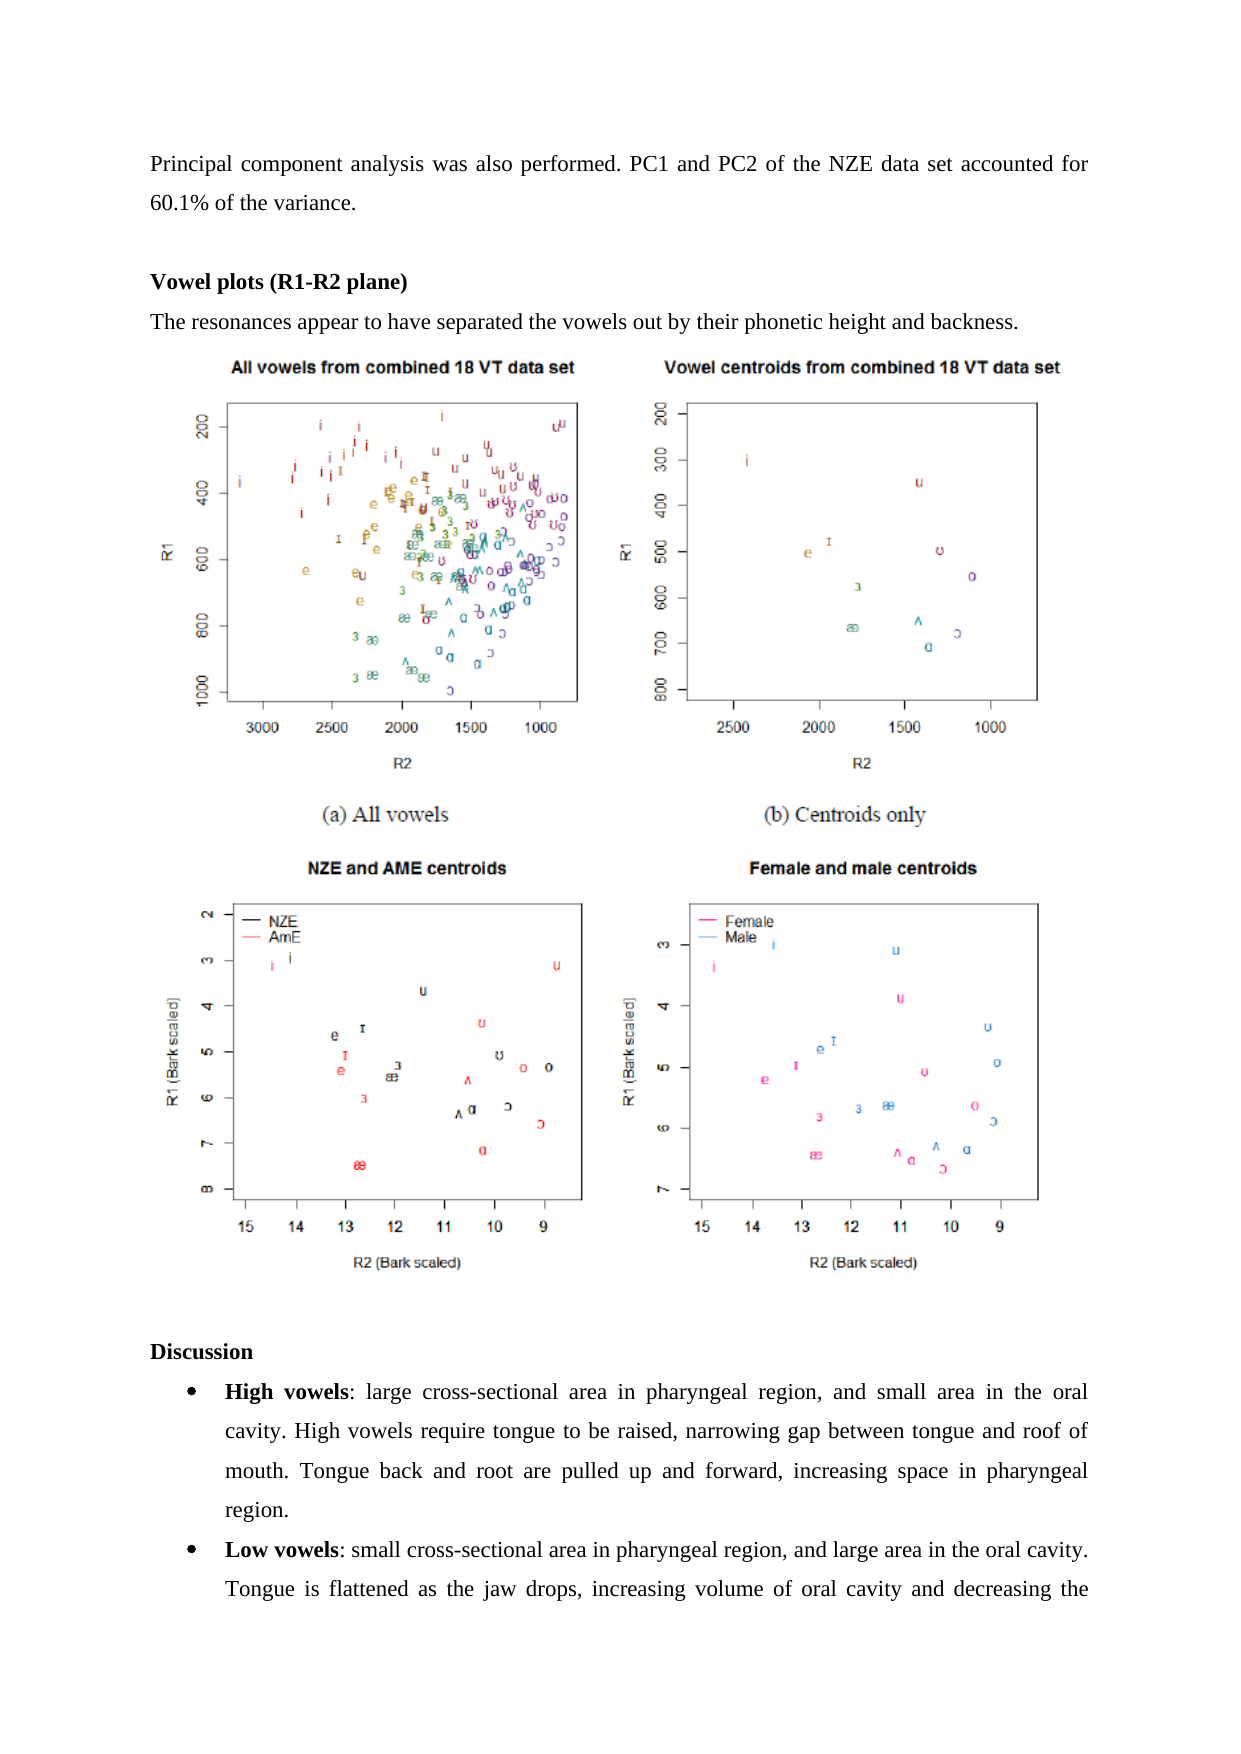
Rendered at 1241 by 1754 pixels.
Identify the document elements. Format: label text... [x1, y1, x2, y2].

text Principal component analysis was also performed. PC1 and PC2 of the NZE data set accounted for 60.1% of the variance. [150, 150, 1090, 216]
text Vowel plots (R1-R2 plane) [150, 268, 1090, 295]
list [187, 1536, 1090, 1601]
text The resonances appear to have separated the vowels out by their phonetic height and backness. [150, 308, 1090, 334]
list High vowels: large cross-sectional area in pharyngeal region, and small area in the oral cavity. High vowels require tongue to be raised, narrowing gap between tongue and roof of mouth. Tongue back and root are pulled up and forward, increasing space in pharyngeal region. [187, 1378, 1090, 1522]
text Discussion [150, 1338, 1090, 1364]
picture [150, 347, 1091, 835]
picture [150, 848, 1052, 1285]
